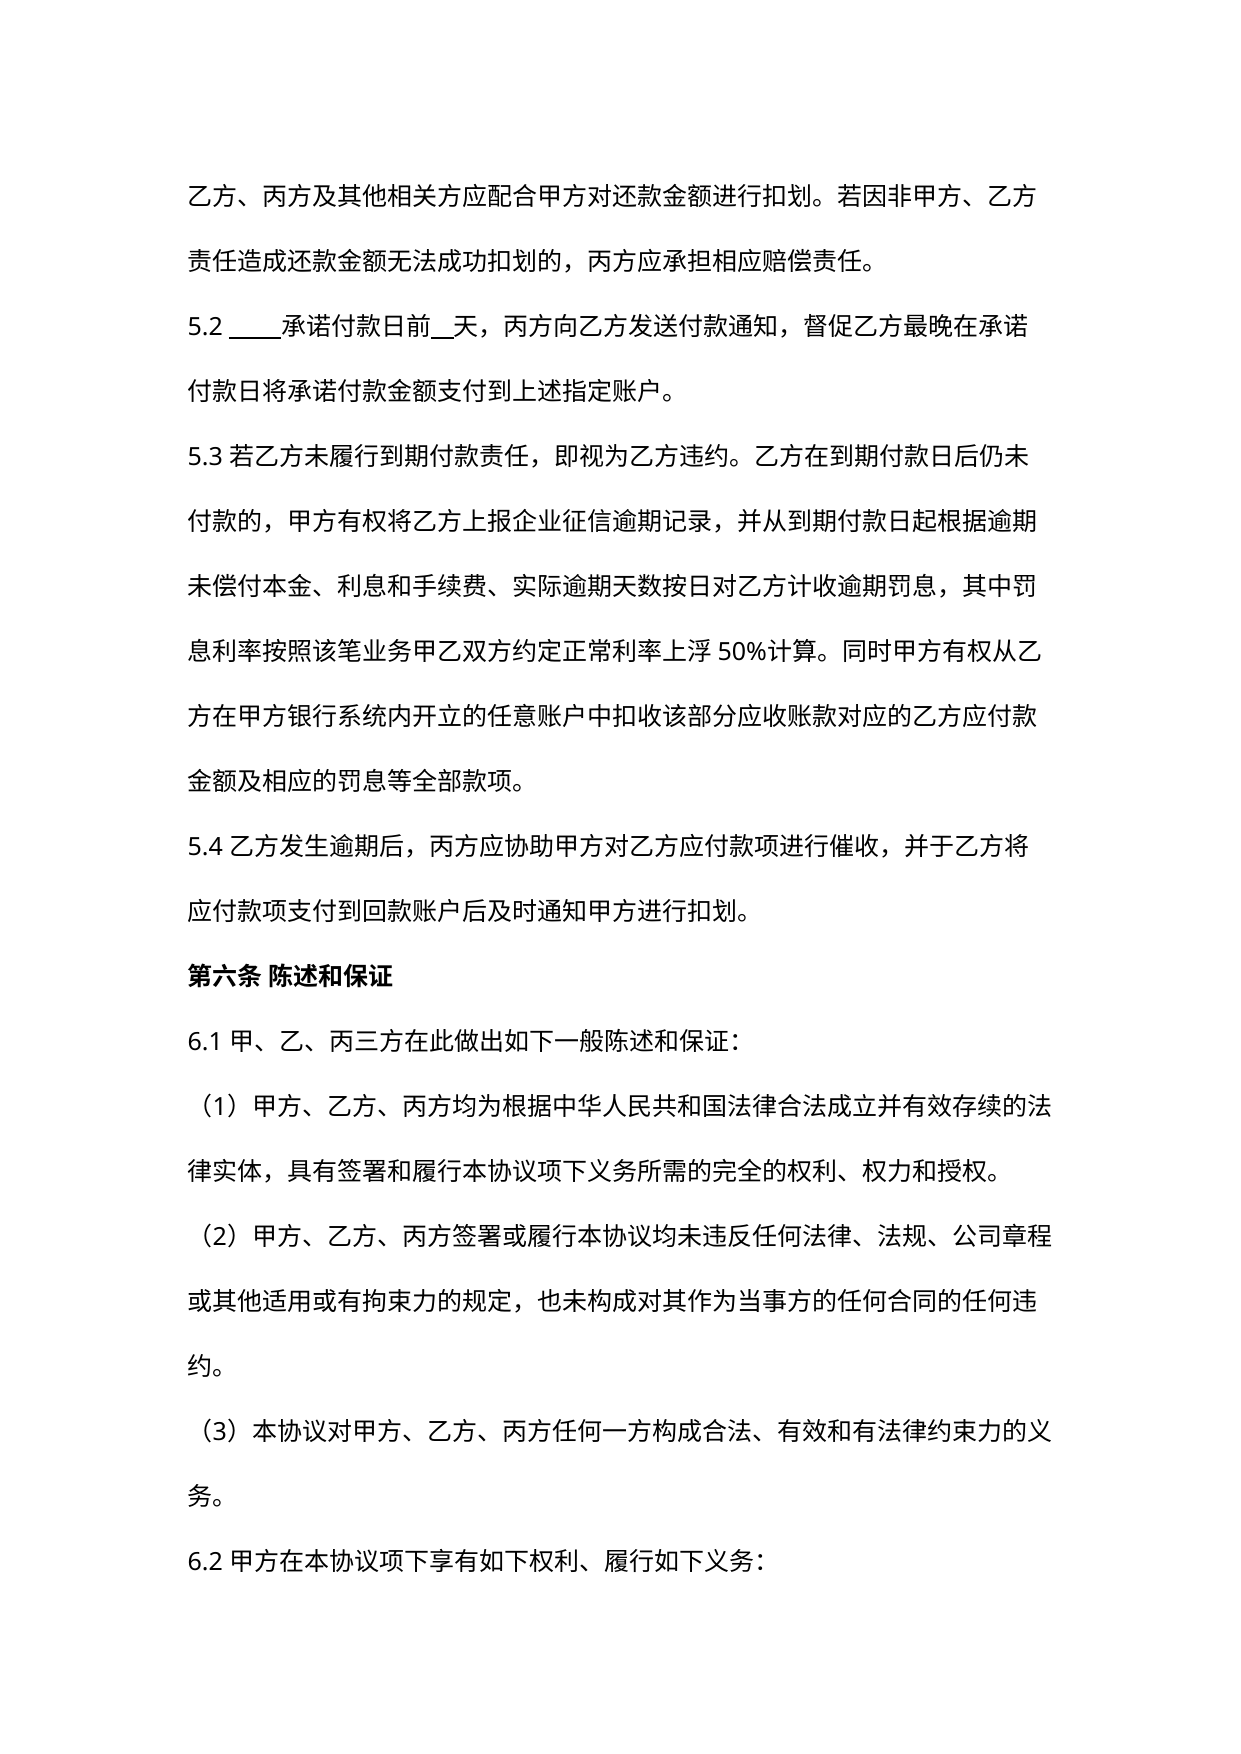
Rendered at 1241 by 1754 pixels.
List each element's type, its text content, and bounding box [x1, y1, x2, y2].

text 5.4 乙方发生逾期后，丙方应协助甲方对乙方应付款项进行催收，并于乙方将应付款项支付到回款账户后及时通知甲方进行扣划。 [187, 812, 1053, 942]
text 6.2 甲方在本协议项下享有如下权利、履行如下义务： [187, 1527, 1053, 1592]
text 乙方、丙方及其他相关方应配合甲方对还款金额进行扣划。若因非甲方、乙方责任造成还款金额无法成功扣划的，丙方应承担相应赔偿责任。 [187, 162, 1053, 292]
text 5.3 若乙方未履行到期付款责任，即视为乙方违约。乙方在到期付款日后仍未付款的，甲方有权将乙方上报企业征信逾期记录，并从到期付款日起根据逾期未偿付本金、利息和手续费、实际逾期天数按日对乙方计收逾期罚息，其中罚息利率按照该笔业务甲乙双方约定正常利率上浮50%计算。同时甲方有权从乙方在甲方银行系统内开立的任意账户中扣收该部分应收账款对应的乙方应付款金额及相应的罚息等全部款项。 [187, 422, 1053, 812]
text 5.2 承诺付款日前 天，丙方向乙方发送付款通知，督促乙方最晚在承诺付款日将承诺付款金额支付到上述指定账户。 [187, 292, 1053, 422]
text 6.1 甲、乙、丙三方在此做出如下一般陈述和保证： [187, 1007, 1053, 1072]
text （2）甲方、乙方、丙方签署或履行本协议均未违反任何法律、法规、公司章程或其他适用或有拘束力的规定，也未构成对其作为当事方的任何合同的任何违约。 [187, 1202, 1053, 1397]
text （1）甲方、乙方、丙方均为根据中华人民共和国法律合法成立并有效存续的法律实体，具有签署和履行本协议项下义务所需的完全的权利、权力和授权。 [187, 1072, 1053, 1202]
text （3）本协议对甲方、乙方、丙方任何一方构成合法、有效和有法律约束力的义务。 [187, 1397, 1053, 1527]
subtitle 第六条 陈述和保证 [187, 942, 1053, 1007]
